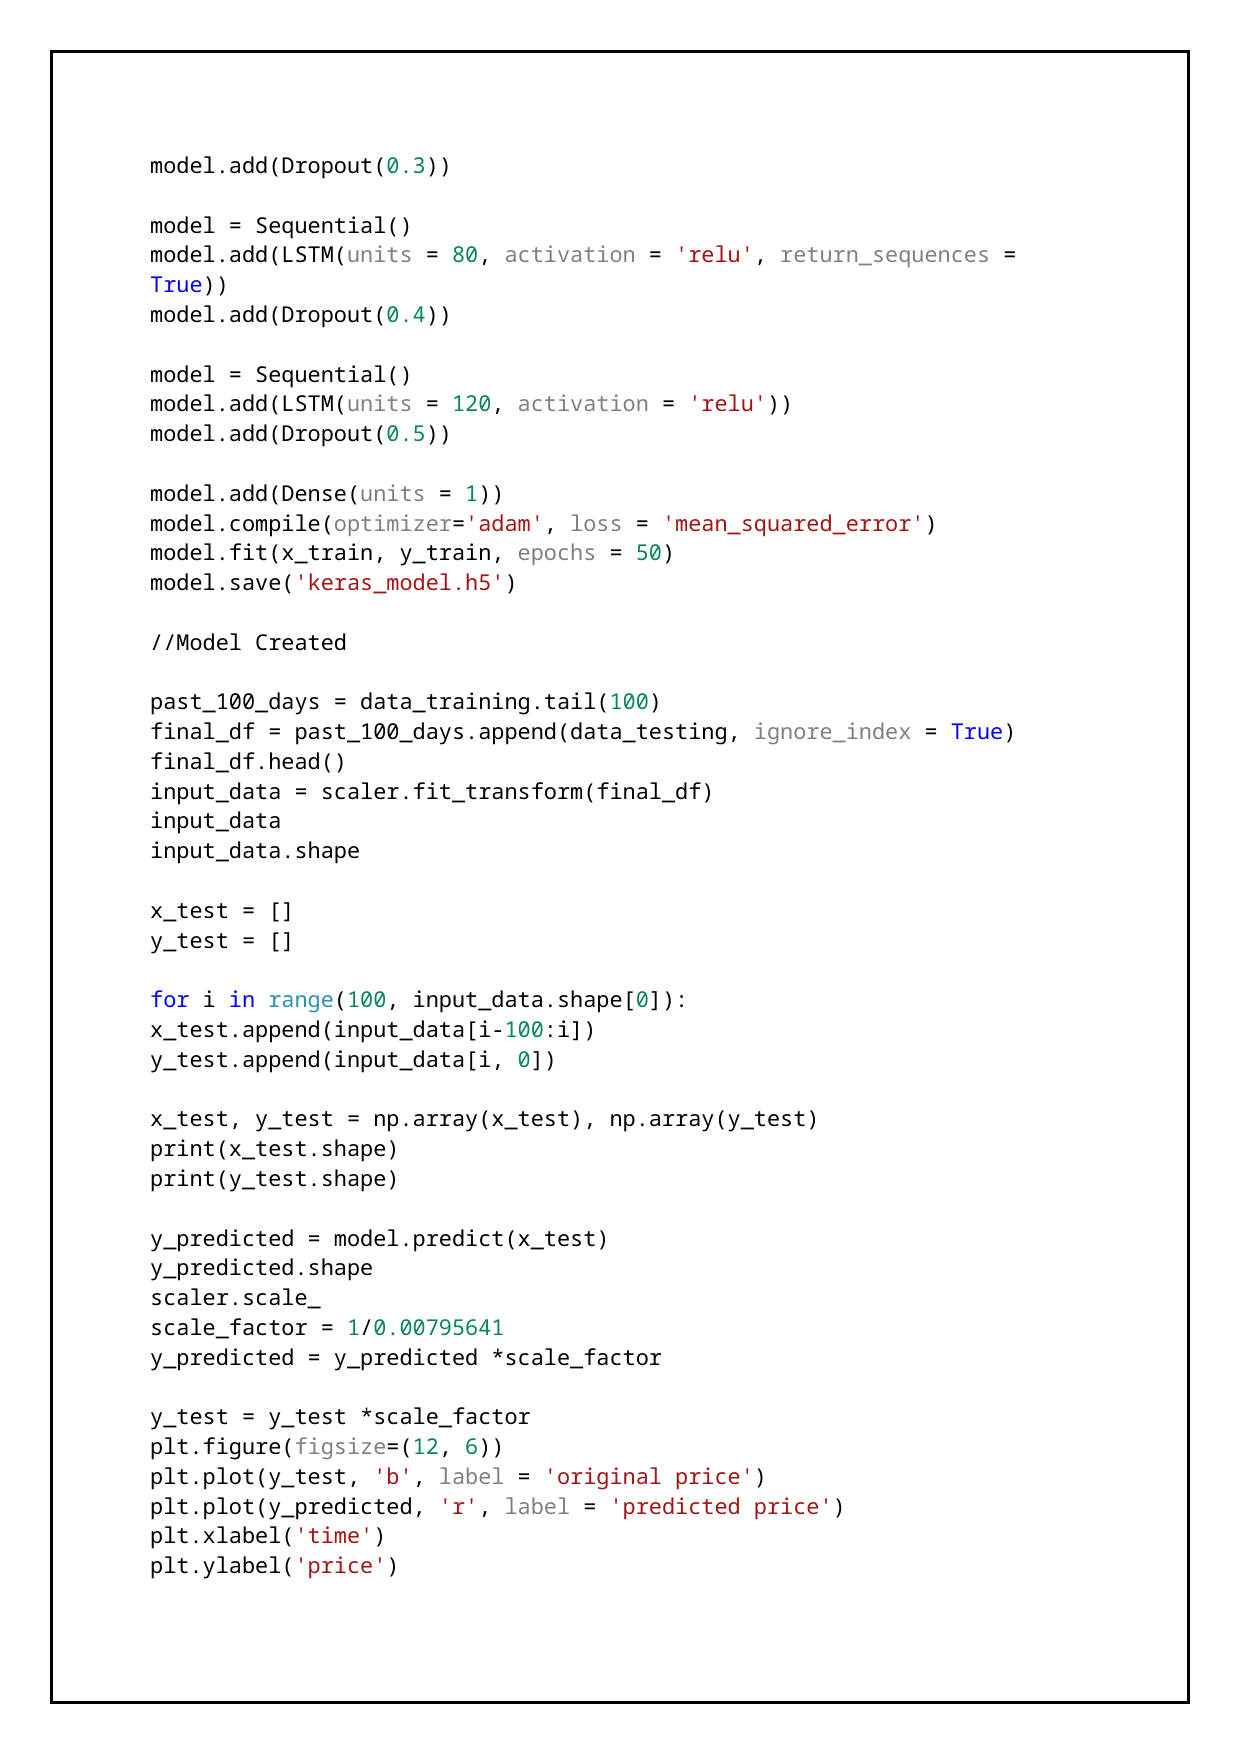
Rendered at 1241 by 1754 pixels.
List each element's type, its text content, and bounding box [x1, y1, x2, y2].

text model.fit(x_train, y_train, epochs = 50) [150, 537, 1090, 567]
text plt.figure(figsize=(12, 6)) [150, 1431, 1090, 1461]
text input_data = scaler.fit_transform(final_df) [150, 776, 1090, 805]
text final_df.head() [150, 746, 1090, 776]
text model.add(Dropout(0.3)) [150, 150, 1090, 180]
text model.compile(optimizer='adam', loss = 'mean_squared_error') [150, 507, 1090, 537]
text model.add(Dropout(0.5)) [150, 418, 1090, 448]
text y_predicted = model.predict(x_test) [150, 1222, 1090, 1252]
text model = Sequential() [150, 209, 1090, 239]
text model.add(LSTM(units = 80, activation = 'relu', return_sequences = True)) [150, 239, 1090, 299]
text y_test.append(input_data[i, 0]) [150, 1044, 1090, 1073]
text x_test, y_test = np.array(x_test), np.array(y_test) [150, 1103, 1090, 1133]
text plt.ylabel('price') [150, 1550, 1090, 1580]
text model.add(LSTM(units = 120, activation = 'relu')) [150, 388, 1090, 418]
text model.save('keras_model.h5') [150, 567, 1090, 597]
text y_predicted.shape [150, 1252, 1090, 1282]
text y_predicted = y_predicted *scale_factor [150, 1342, 1090, 1371]
text x_test = [] [150, 895, 1090, 924]
text final_df = past_100_days.append(data_testing, ignore_index = True) [150, 716, 1090, 746]
text y_test = y_test *scale_factor [150, 1401, 1090, 1431]
text model = Sequential() [150, 358, 1090, 388]
text past_100_days = data_training.tail(100) [150, 686, 1090, 716]
text input_data [150, 805, 1090, 835]
text //Model Created [150, 627, 1090, 656]
text for i in range(100, input_data.shape[0]): [150, 984, 1090, 1014]
text plt.xlabel('time') [150, 1520, 1090, 1550]
text model.add(Dense(units = 1)) [150, 478, 1090, 507]
text print(y_test.shape) [150, 1163, 1090, 1193]
text y_test = [] [150, 924, 1090, 954]
text plt.plot(y_test, 'b', label = 'original price') [150, 1461, 1090, 1491]
text model.add(Dropout(0.4)) [150, 299, 1090, 329]
text plt.plot(y_predicted, 'r', label = 'predicted price') [150, 1491, 1090, 1520]
text scaler.scale_ [150, 1282, 1090, 1312]
text print(x_test.shape) [150, 1133, 1090, 1163]
text x_test.append(input_data[i-100:i]) [150, 1014, 1090, 1044]
text scale_factor = 1/0.00795641 [150, 1312, 1090, 1342]
text input_data.shape [150, 835, 1090, 865]
